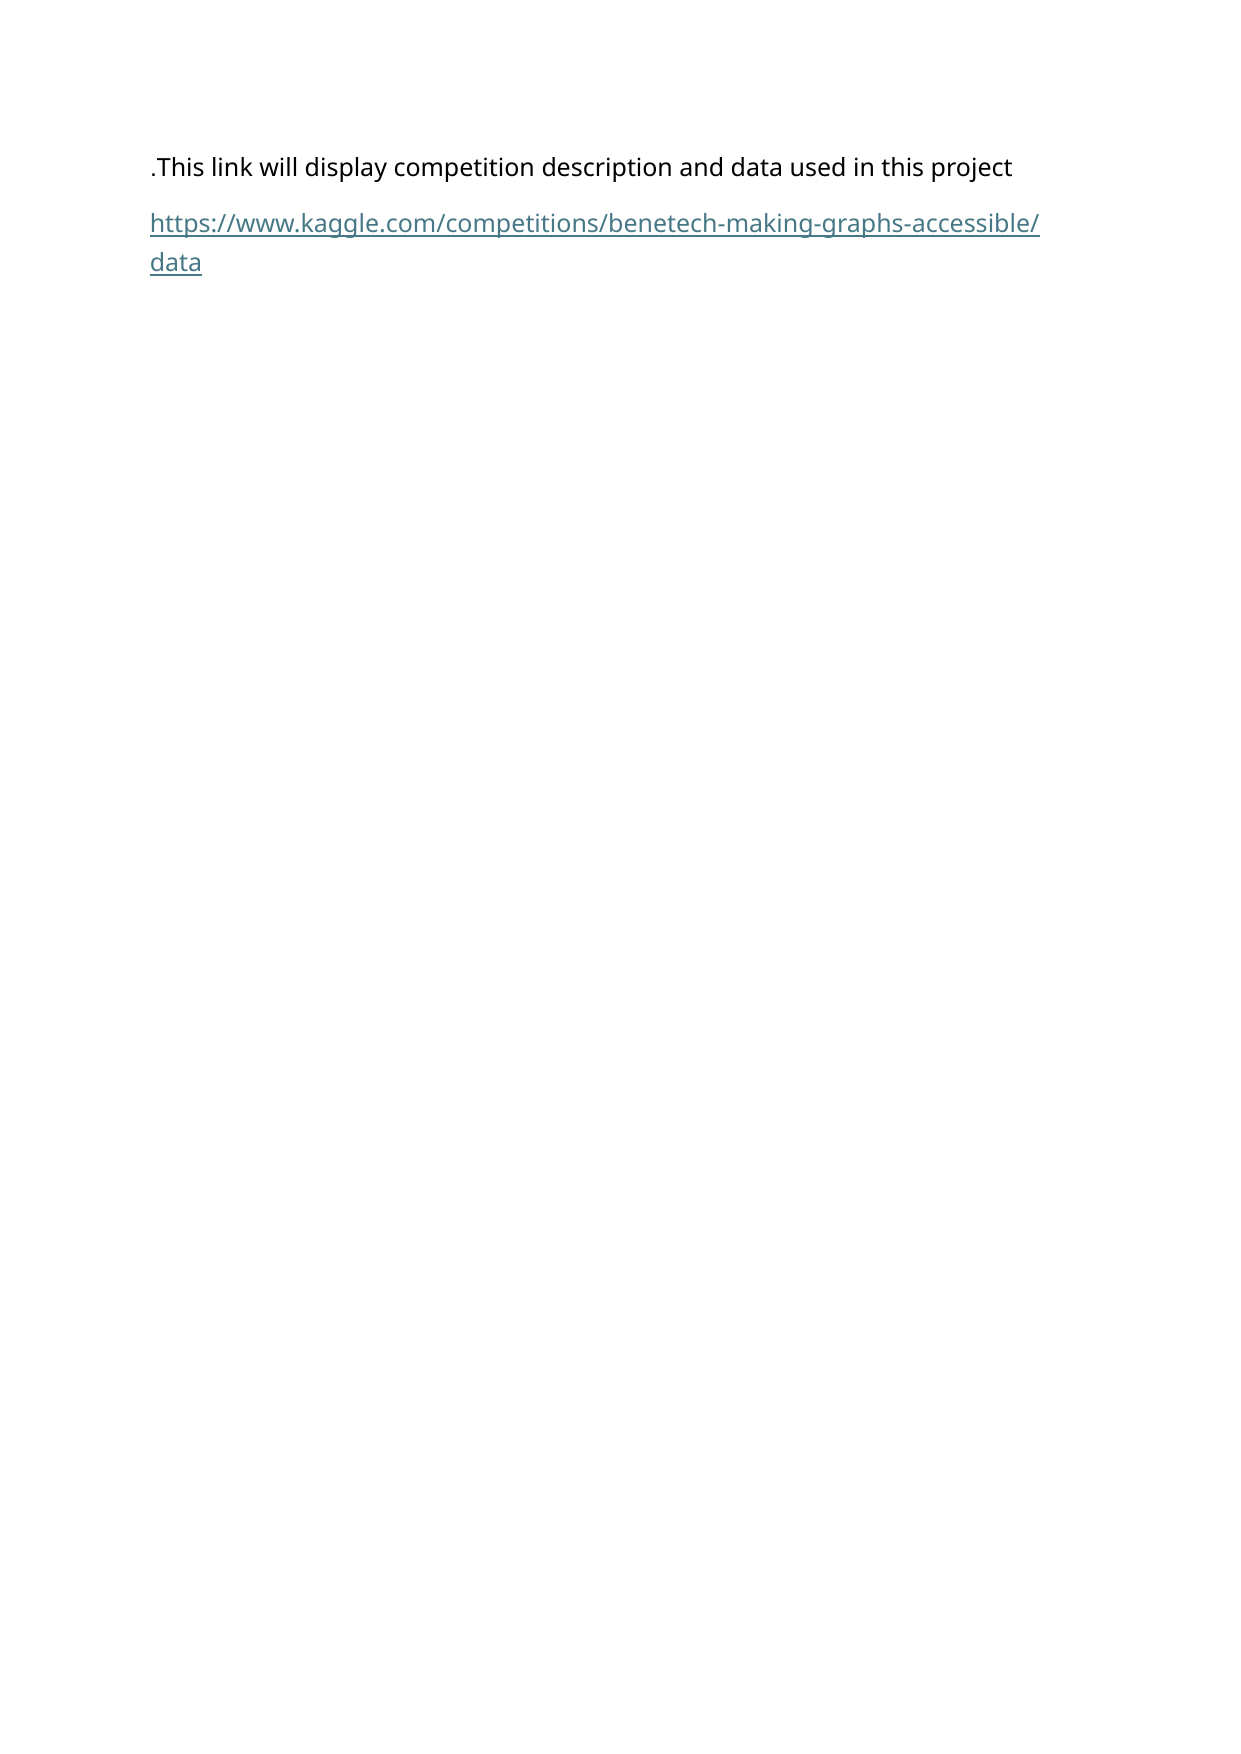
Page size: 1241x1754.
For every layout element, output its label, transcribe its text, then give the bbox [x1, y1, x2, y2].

text https://www.kaggle.com/competitions/benetech-making-graphs-accessible/data [150, 206, 1090, 279]
text This link will display competition description and data used in this project. [150, 150, 1090, 184]
